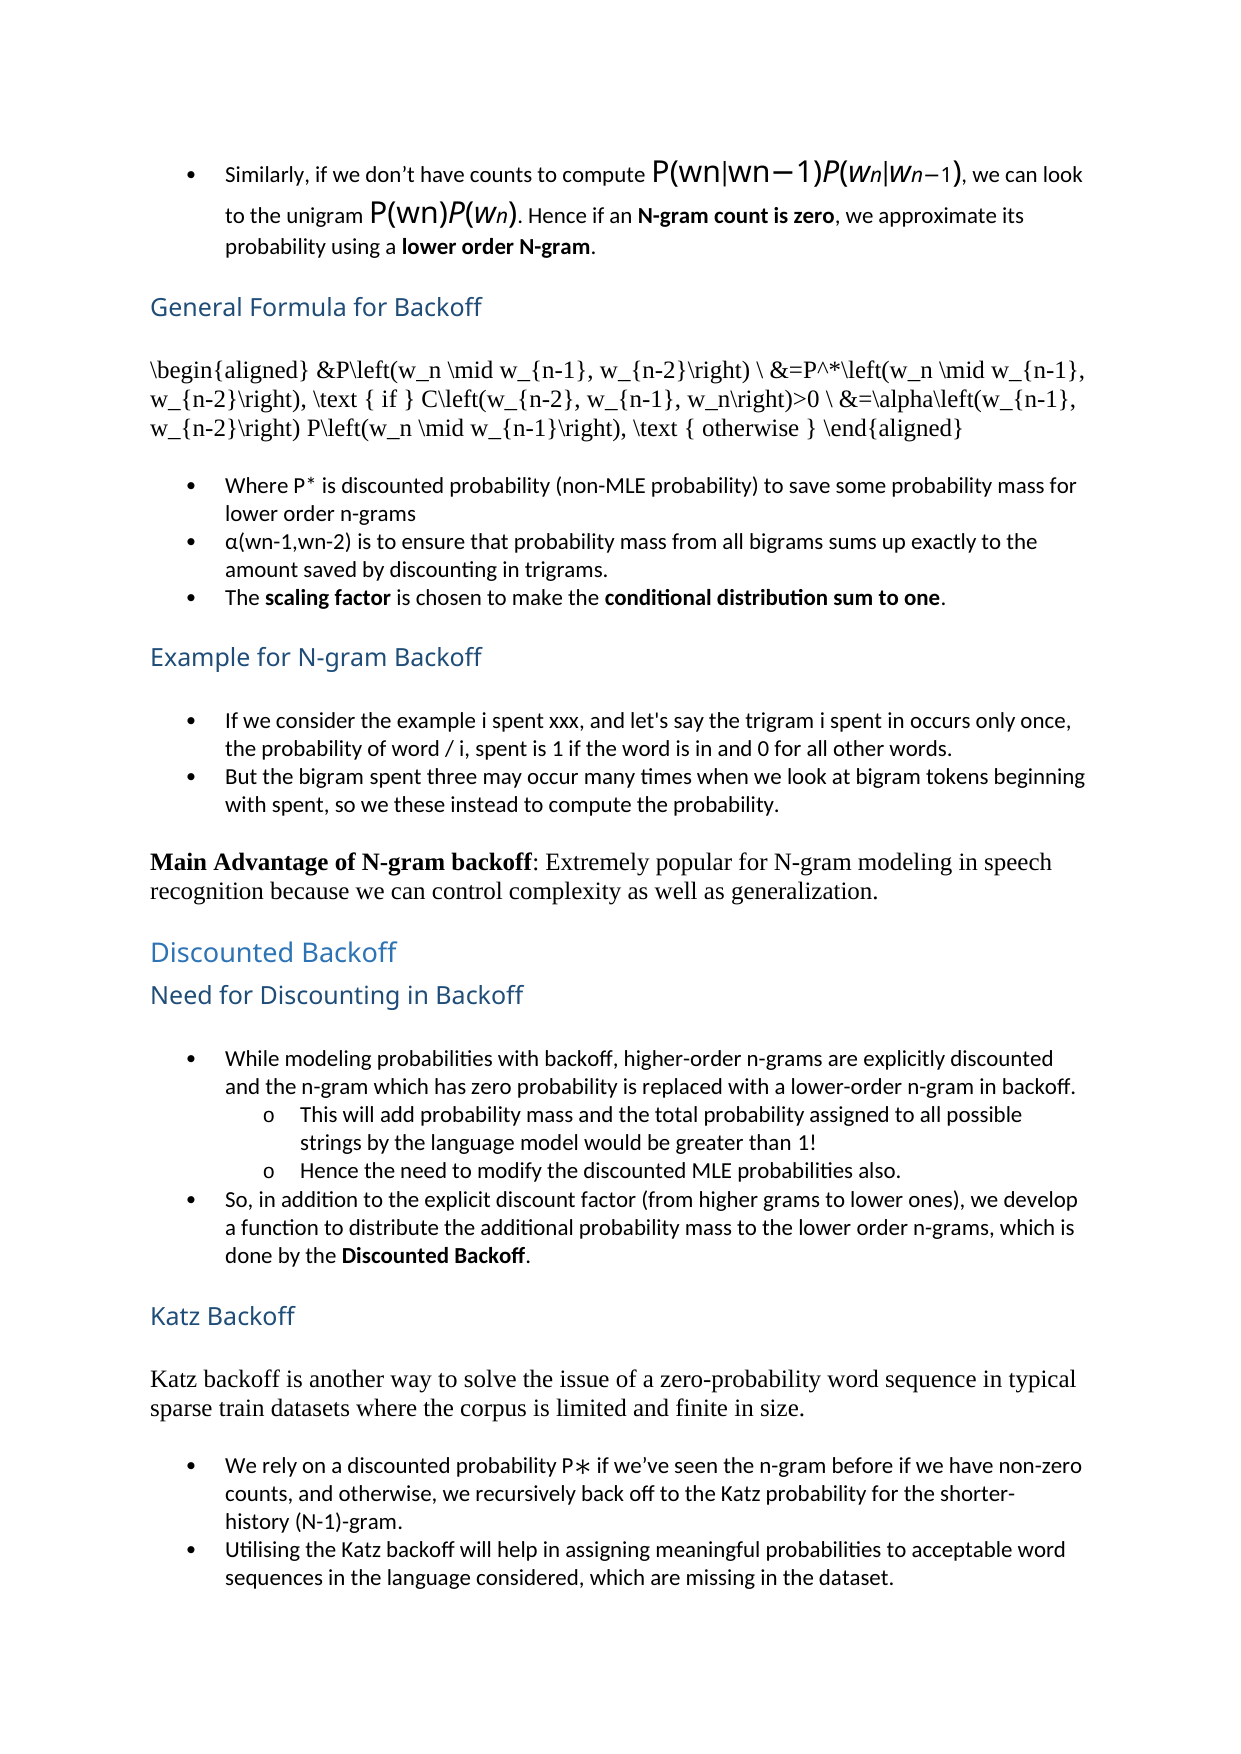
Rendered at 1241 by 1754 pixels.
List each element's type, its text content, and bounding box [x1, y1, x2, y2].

list If we consider the example i spent xxx, and let's say the trigram i spent in occurs only once, the probability of word / i, spent is 1 if the word is in and 0 for all other words. [187, 706, 1090, 762]
list Where P* is discounted probability (non-MLE probability) to save some probability mass for lower order n-grams [187, 471, 1090, 527]
text Main Advantage of N-gram backoff: Extremely popular for N-gram modeling in speech recognition because we can control complexity as well as generalization. [150, 847, 1090, 905]
list α(wn-1,wn-2) is to ensure that probability mass from all bigrams sums up exactly to the amount saved by discounting in trigrams. [187, 527, 1090, 583]
list Utilising the Katz backoff will help in assigning meaningful probabilities to acceptable word sequences in the language considered, which are missing in the dataset. [187, 1535, 1090, 1591]
list Similarly, if we don’t have counts to compute P(wn∣wn−1)P(wn​∣wn−1​), we can look to the unigram P(wn)P(wn​). Hence if an N-gram count is zero, we approximate its probability using a lower order N-gram. [187, 150, 1090, 260]
list While modeling probabilities with backoff, higher-order n-grams are explicitly discounted and the n-gram which has zero probability is replaced with a lower-order n-gram in backoff. [187, 1044, 1090, 1100]
subtitle Need for Discounting in Backoff [150, 978, 1090, 1012]
list The scaling factor is chosen to make the conditional distribution sum to one. [187, 583, 1090, 611]
list Hence the need to modify the discounted MLE probabilities also. [262, 1156, 1090, 1185]
list But the bigram spent three may occur many times when we look at bigram tokens beginning with spent, so we these instead to compute the probability. [187, 762, 1090, 818]
subtitle Discounted Backoff [150, 934, 1090, 971]
subtitle Katz Backoff [150, 1298, 1090, 1332]
subtitle Example for N-gram Backoff [150, 640, 1090, 674]
text Katz backoff is another way to solve the issue of a zero-probability word sequence in typical sparse train datasets where the corpus is limited and finite in size. [150, 1364, 1090, 1422]
list We rely on a discounted probability P∗ if we’ve seen the n-gram before if we have non-zero counts, and otherwise, we recursively back off to the Katz probability for the shorter-history (N-1)-gram. [187, 1451, 1090, 1535]
subtitle General Formula for Backoff [150, 289, 1090, 323]
list This will add probability mass and the total probability assigned to all possible strings by the language model would be greater than 1! [262, 1100, 1090, 1156]
list So, in addition to the explicit discount factor (from higher grams to lower ones), we develop a function to distribute the additional probability mass to the lower order n-grams, which is done by the Discounted Backoff. [187, 1185, 1090, 1269]
text \begin{aligned} &P\left(w_n \mid w_{n-1}, w_{n-2}\right) \ &=P^*\left(w_n \mid w_{n-1}, w_{n-2}\right), \text { if } C\left(w_{n-2}, w_{n-1}, w_n\right)>0 \ &=\alpha\left(w_{n-1}, w_{n-2}\right) P\left(w_n \mid w_{n-1}\right), \text { otherwise } \end{aligned} [150, 355, 1090, 442]
